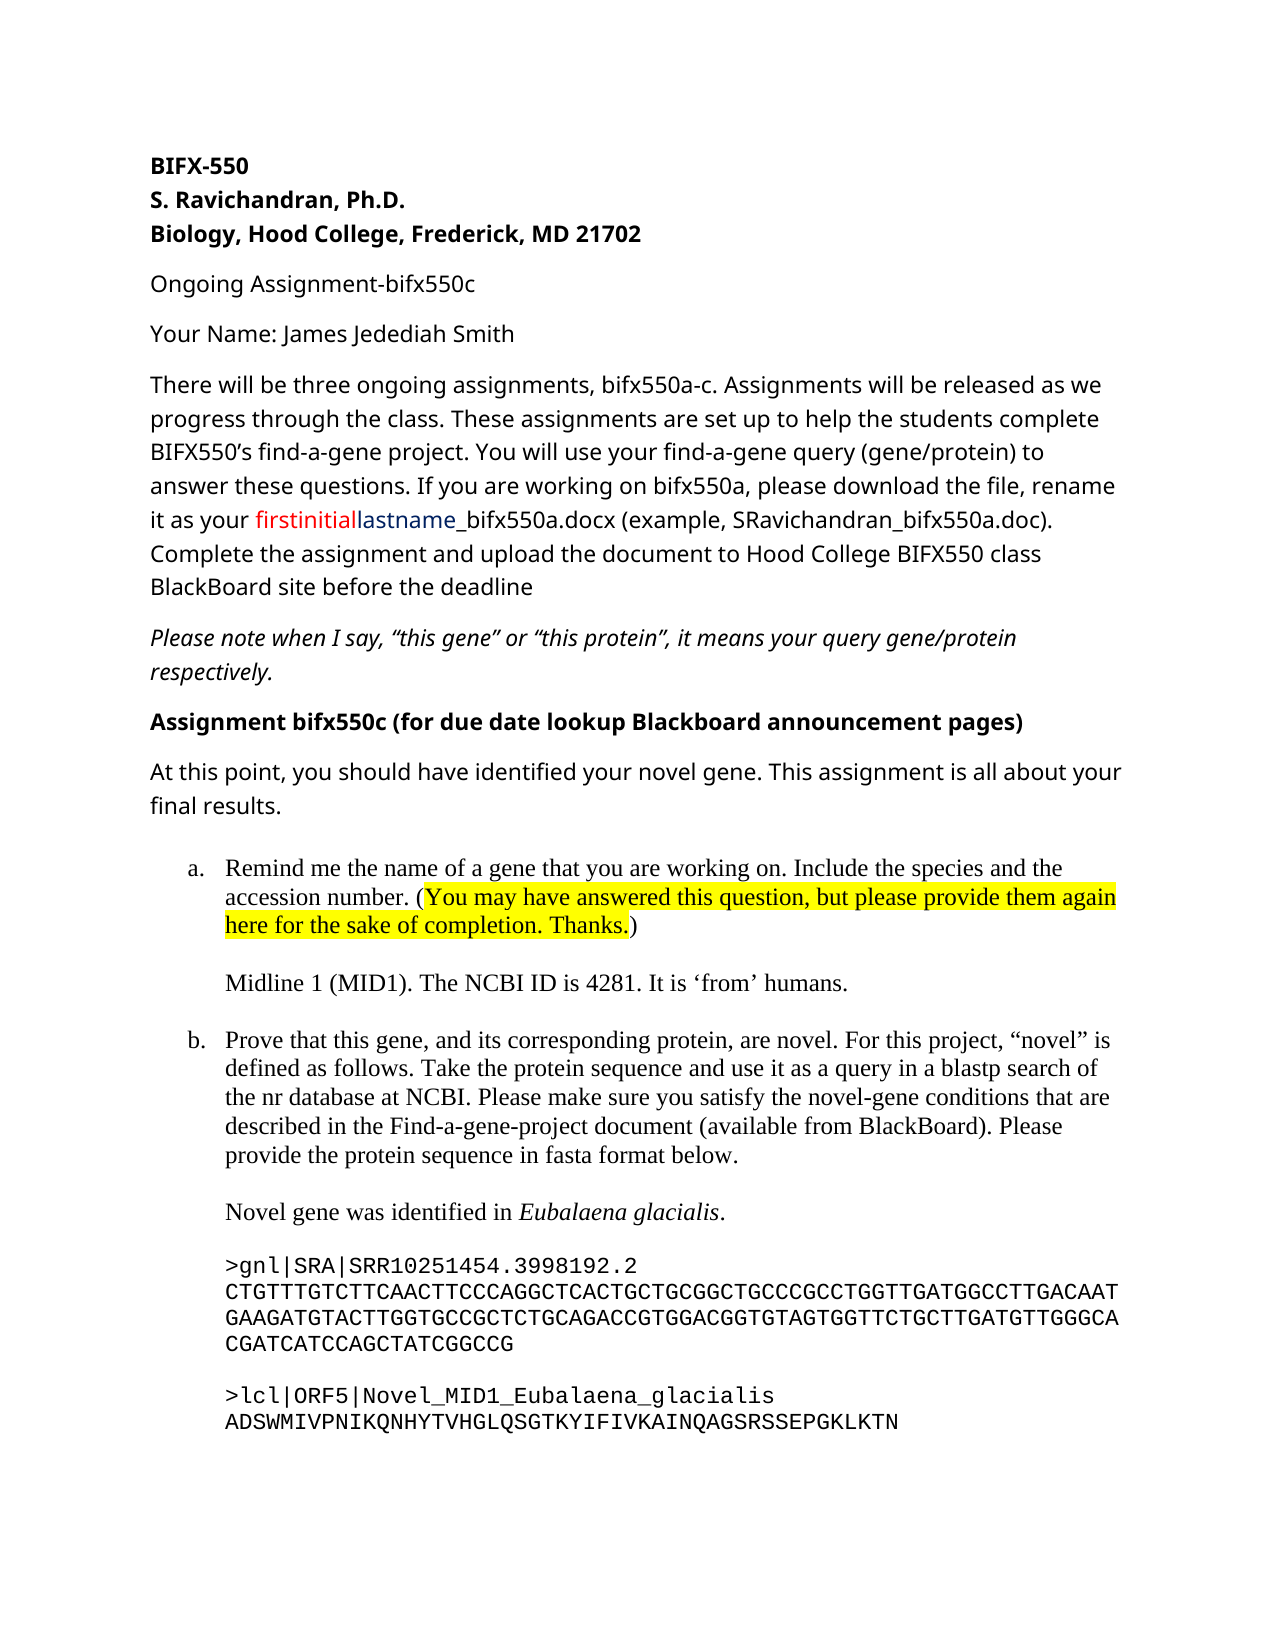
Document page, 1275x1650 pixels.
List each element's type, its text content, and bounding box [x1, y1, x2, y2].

list Prove that this gene, and its corresponding protein, are novel. For this project, “novel” is defined as follows. Take the protein sequence and use it as a query in a blastp search of the nr database at NCBI. Please make sure you satisfy the novel-gene conditions that are described in the Find-a-gene-project document (available from BlackBoard). Please provide the protein sequence in fasta format below. [187, 1025, 1125, 1168]
list >gnl|SRA|SRR10251454.3998192.2 [225, 1255, 1125, 1281]
list ADSWMIVPNIKQNHYTVHGLQSGTKYIFIVKAINQAGSRSSEPGKLKTN [225, 1410, 1125, 1436]
list >lcl|ORF5|Novel_MID1_Eubalaena_glacialis [225, 1384, 1125, 1410]
list Remind me the name of a gene that you are working on. Include the species and the accession number. (You may have answered this question, but please provide them again here for the sake of completion. Thanks.) Midline 1 (MID1). The NCBI ID is 4281. It is ‘from’ humans. [187, 853, 1125, 1025]
list Novel gene was identified in Eubalaena glacialis. [225, 1197, 1125, 1226]
text Assignment bifx550c (for due date lookup Blackboard announcement pages) [150, 706, 1125, 737]
text Your Name: James Jedediah Smith [150, 318, 1125, 349]
text There will be three ongoing assignments, bifx550a-c. Assignments will be released as we progress through the class. These assignments are set up to help the students complete BIFX550’s find-a-gene project. You will use your find-a-gene query (gene/protein) to answer these questions. If you are working on bifx550a, please download the file, rename it as your firstinitiallastname_bifx550a.docx (example, SRavichandran_bifx550a.doc). Complete the assignment and upload the document to Hood College BIFX550 class BlackBoard site before the deadline [150, 369, 1125, 602]
text BIFX-550 S. Ravichandran, Ph.D. Biology, Hood College, Frederick, MD 21702 [150, 150, 1125, 249]
list CTGTTTGTCTTCAACTTCCCAGGCTCACTGCTGCGGCTGCCCGCCTGGTTGATGGCCTTGACAATGAAGATGTACTTGGTGCCGCTCTGCAGACCGTGGACGGTGTAGTGGTTCTGCTTGATGTTGGGCACGATCATCCAGCTATCGGCCG [225, 1281, 1125, 1358]
text At this point, you should have identified your novel gene. This assignment is all about your final results. [150, 756, 1125, 821]
text Ongoing Assignment-bifx550c [150, 268, 1125, 299]
text Please note when I say, “this gene” or “this protein”, it means your query gene/protein respectively. [150, 622, 1125, 687]
